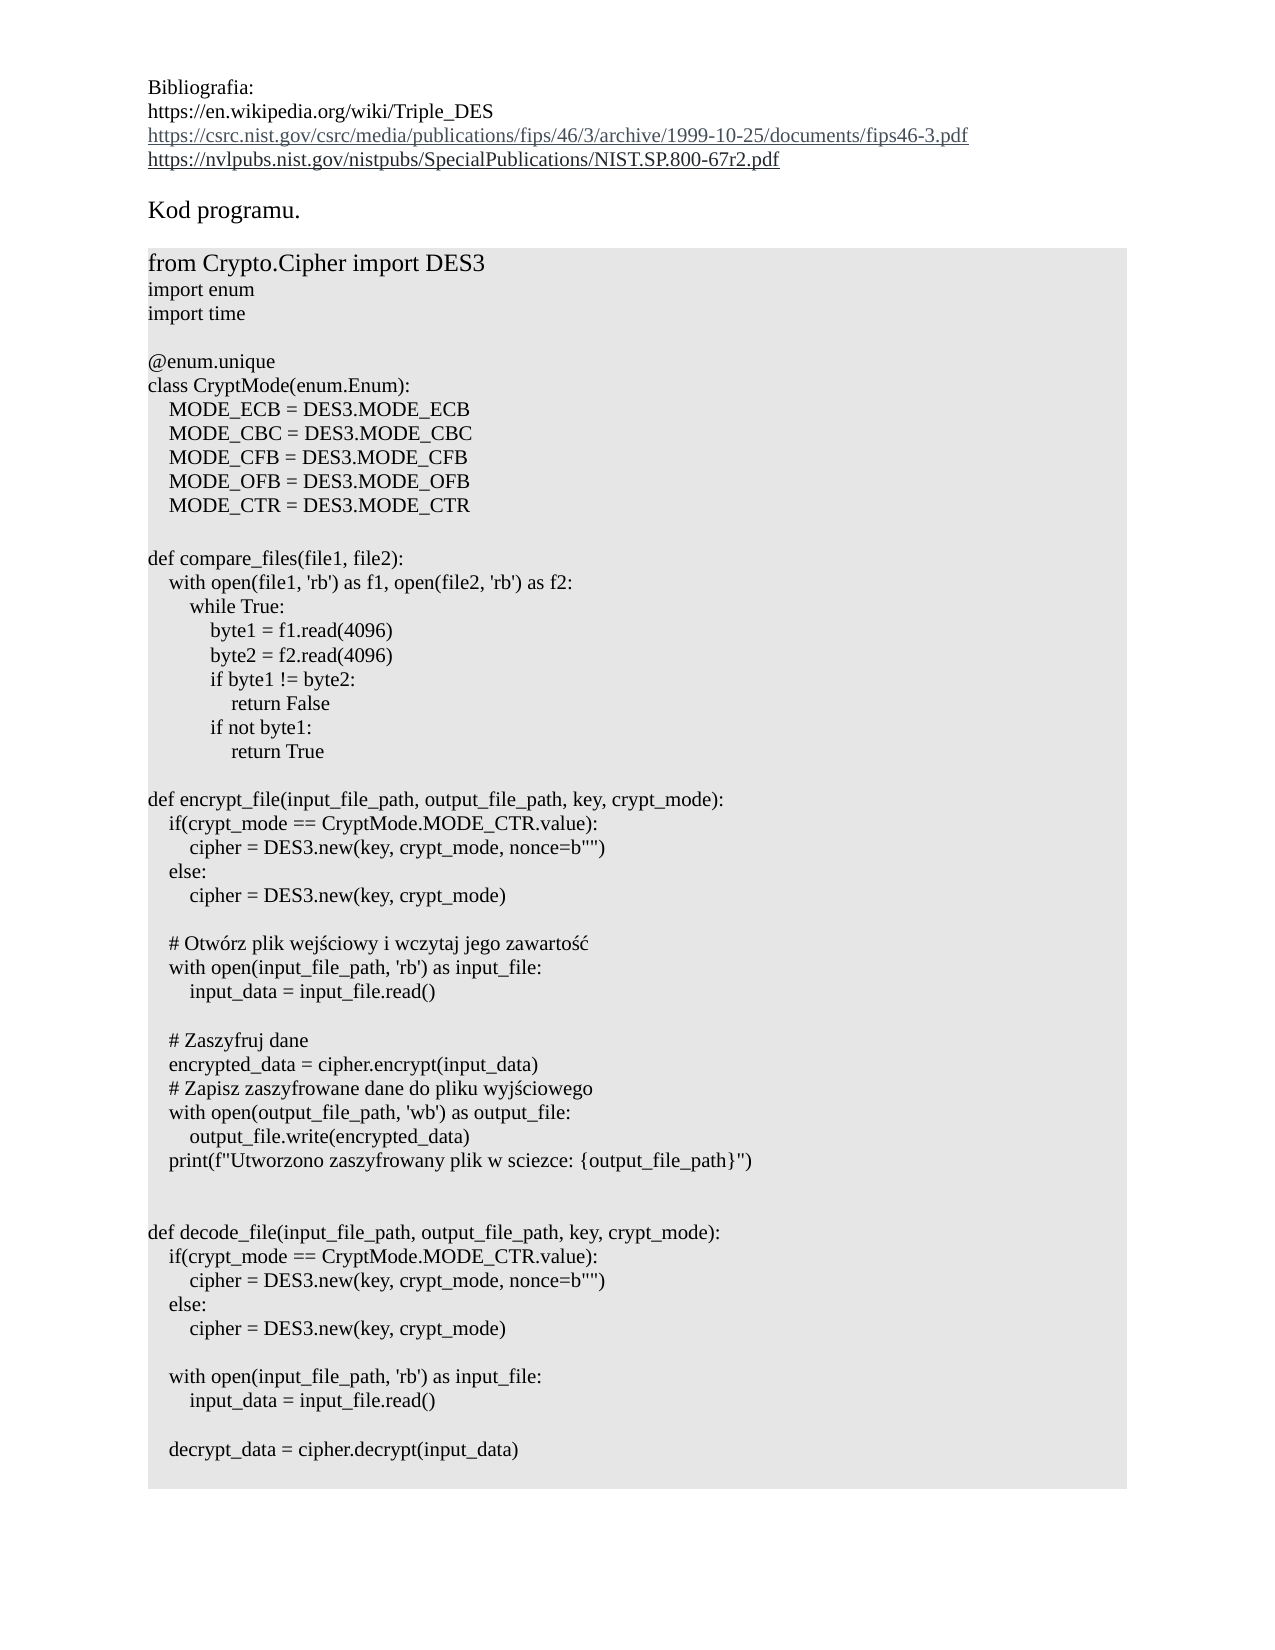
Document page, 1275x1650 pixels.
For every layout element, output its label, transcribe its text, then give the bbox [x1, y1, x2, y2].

text Bibliografia: [148, 75, 1127, 99]
text https://csrc.nist.gov/csrc/media/publications/fips/46/3/archive/1999-10-25/documents/fips46-3.pdf https://nvlpubs.nist.gov/nistpubs/SpecialPublications/NIST.SP.800-67r2.pdf [780, 123, 1127, 171]
text https://en.wikipedia.org/wiki/Triple_DES [148, 99, 1127, 123]
text Kod programu. [148, 195, 1127, 224]
